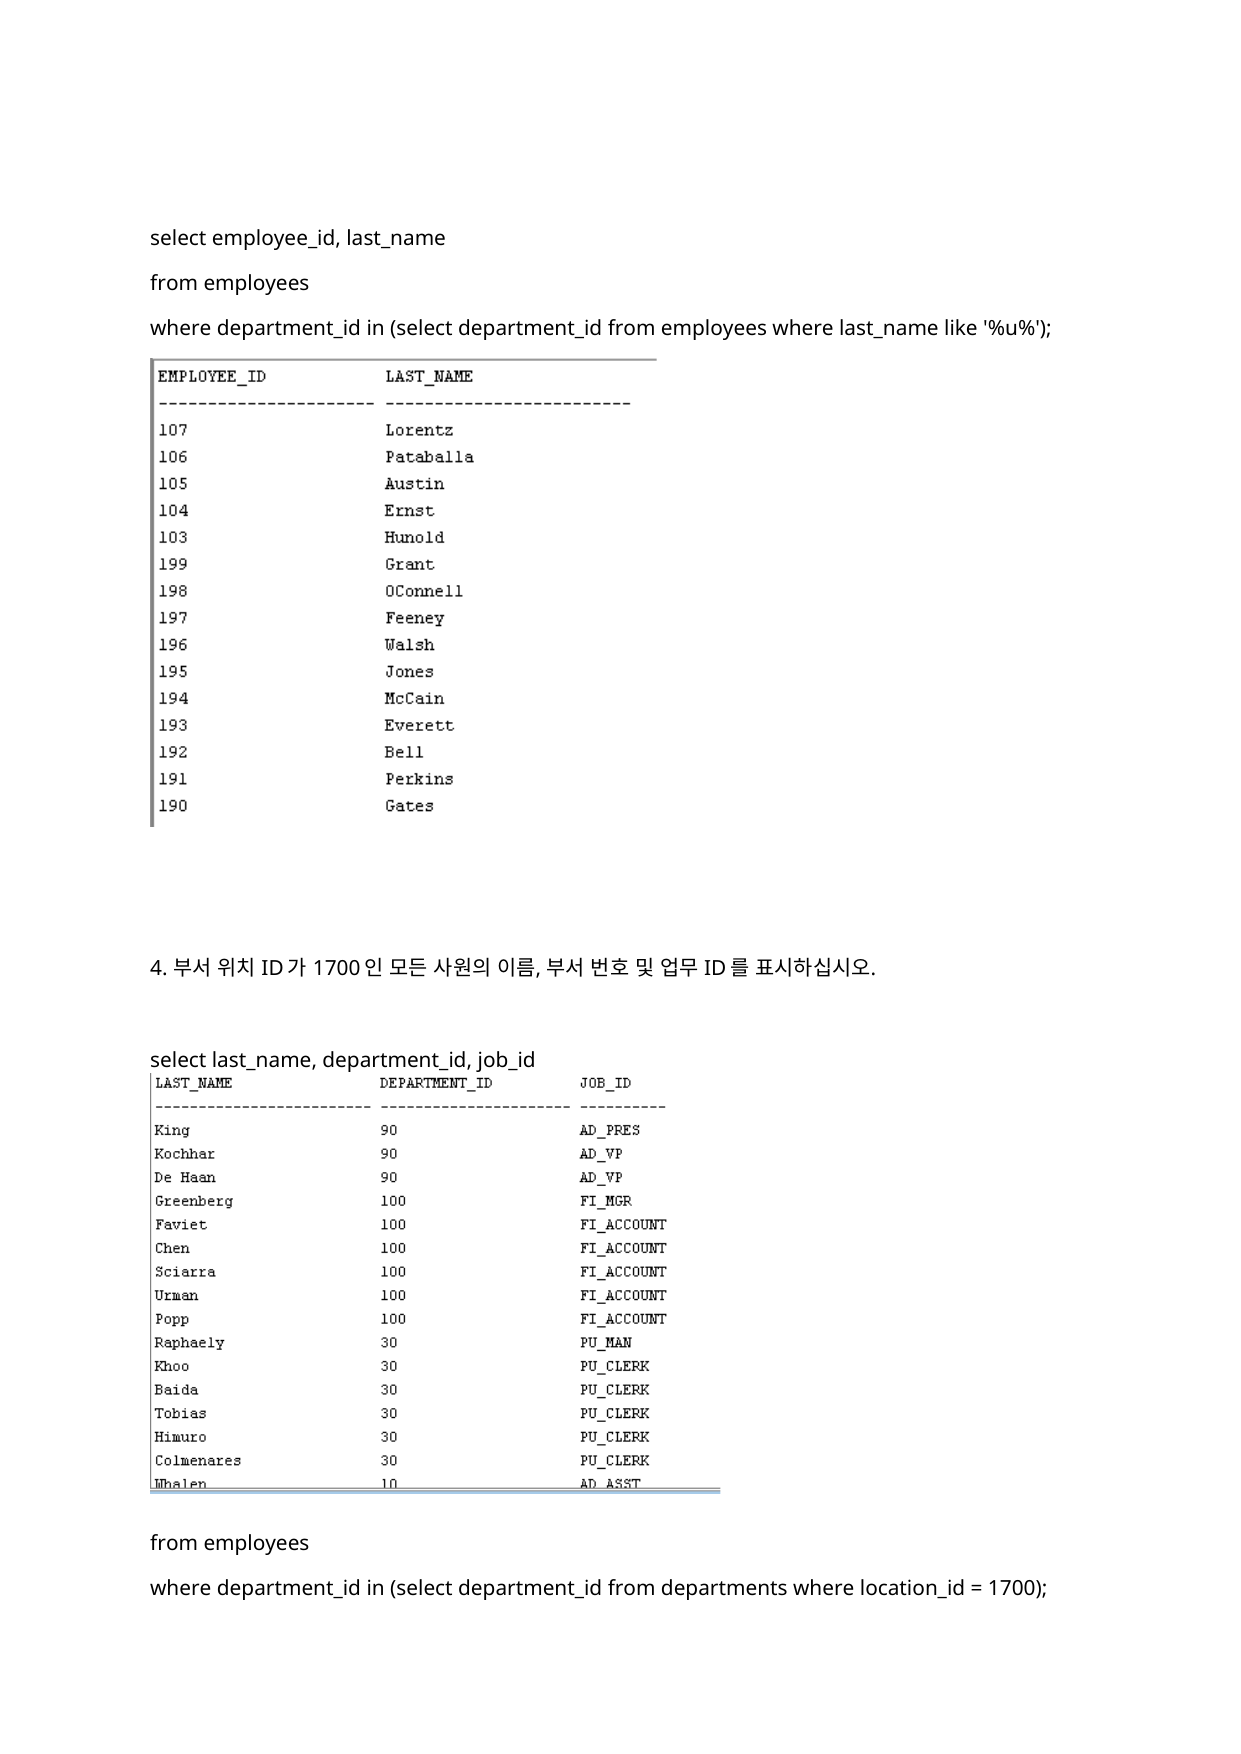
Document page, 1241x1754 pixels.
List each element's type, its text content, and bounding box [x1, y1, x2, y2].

picture [150, 358, 657, 827]
text from employees [150, 268, 1090, 296]
text select employee_id, last_name [150, 223, 1090, 251]
text where department_id in (select department_id from employees where last_name like '%u%'); [150, 313, 1090, 342]
text where department_id in (select department_id from departments where location_id = 1700); [150, 1573, 1090, 1602]
text select last_name, department_id, job_id [150, 1045, 1090, 1073]
text 4. 부서 위치 ID가 1700인 모든 사원의 이름, 부서 번호 및 업무 ID를 표시하십시오. [150, 951, 1090, 981]
picture [150, 1073, 721, 1494]
